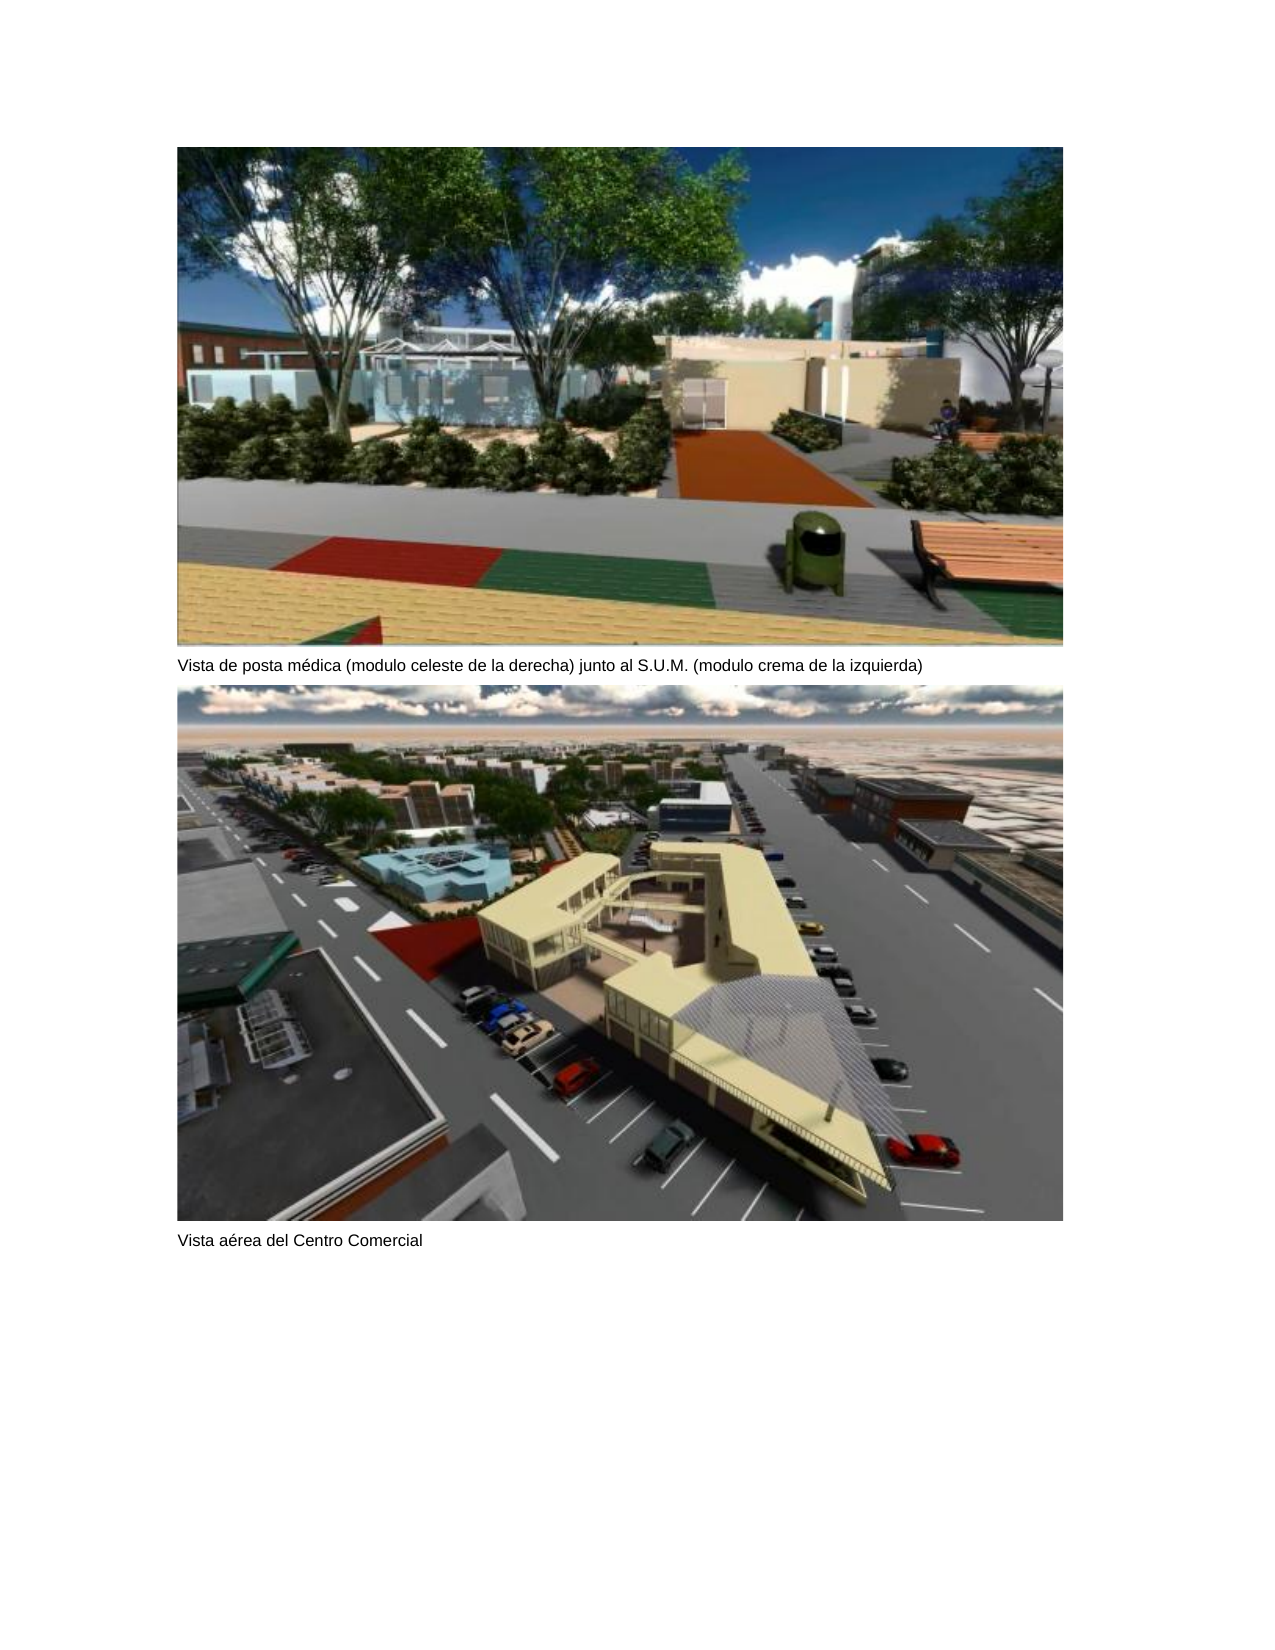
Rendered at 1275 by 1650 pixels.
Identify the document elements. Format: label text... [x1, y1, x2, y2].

picture [177, 685, 1064, 1221]
picture [177, 147, 1064, 647]
